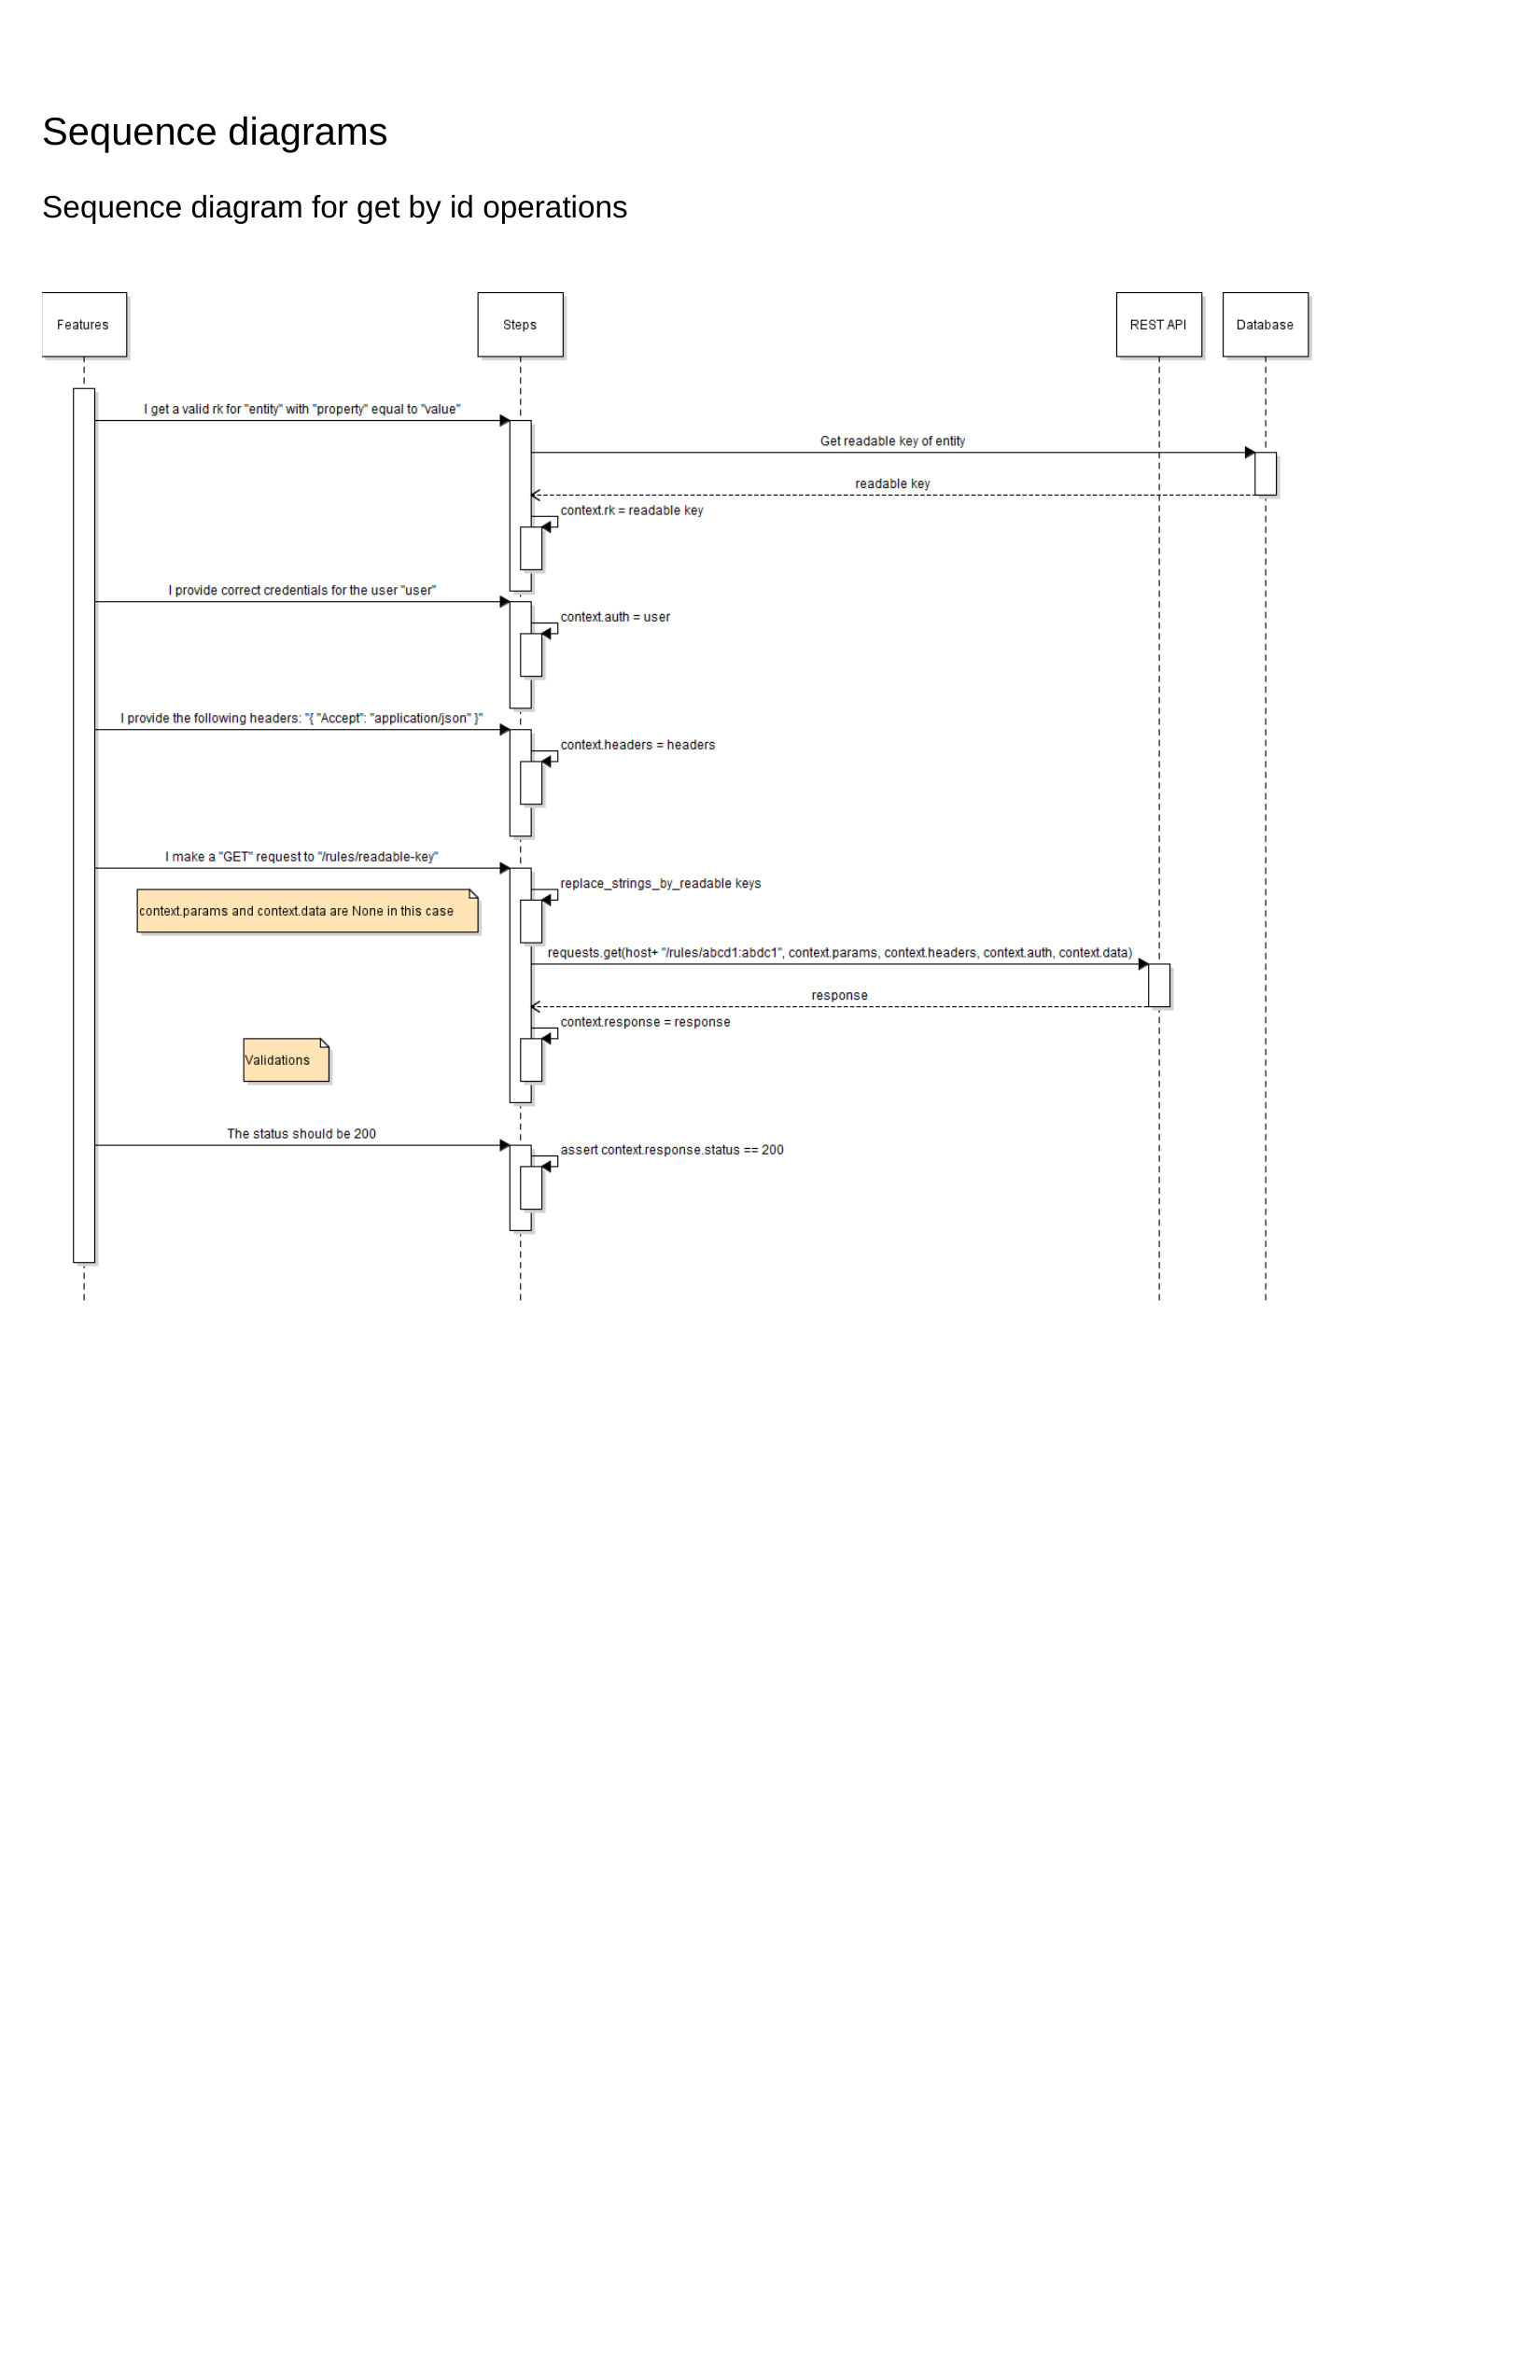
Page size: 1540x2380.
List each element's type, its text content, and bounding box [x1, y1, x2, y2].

subtitle Sequence diagrams [42, 109, 1526, 153]
picture [42, 292, 1313, 1321]
subtitle Sequence diagram for get by id operations [42, 189, 1526, 225]
